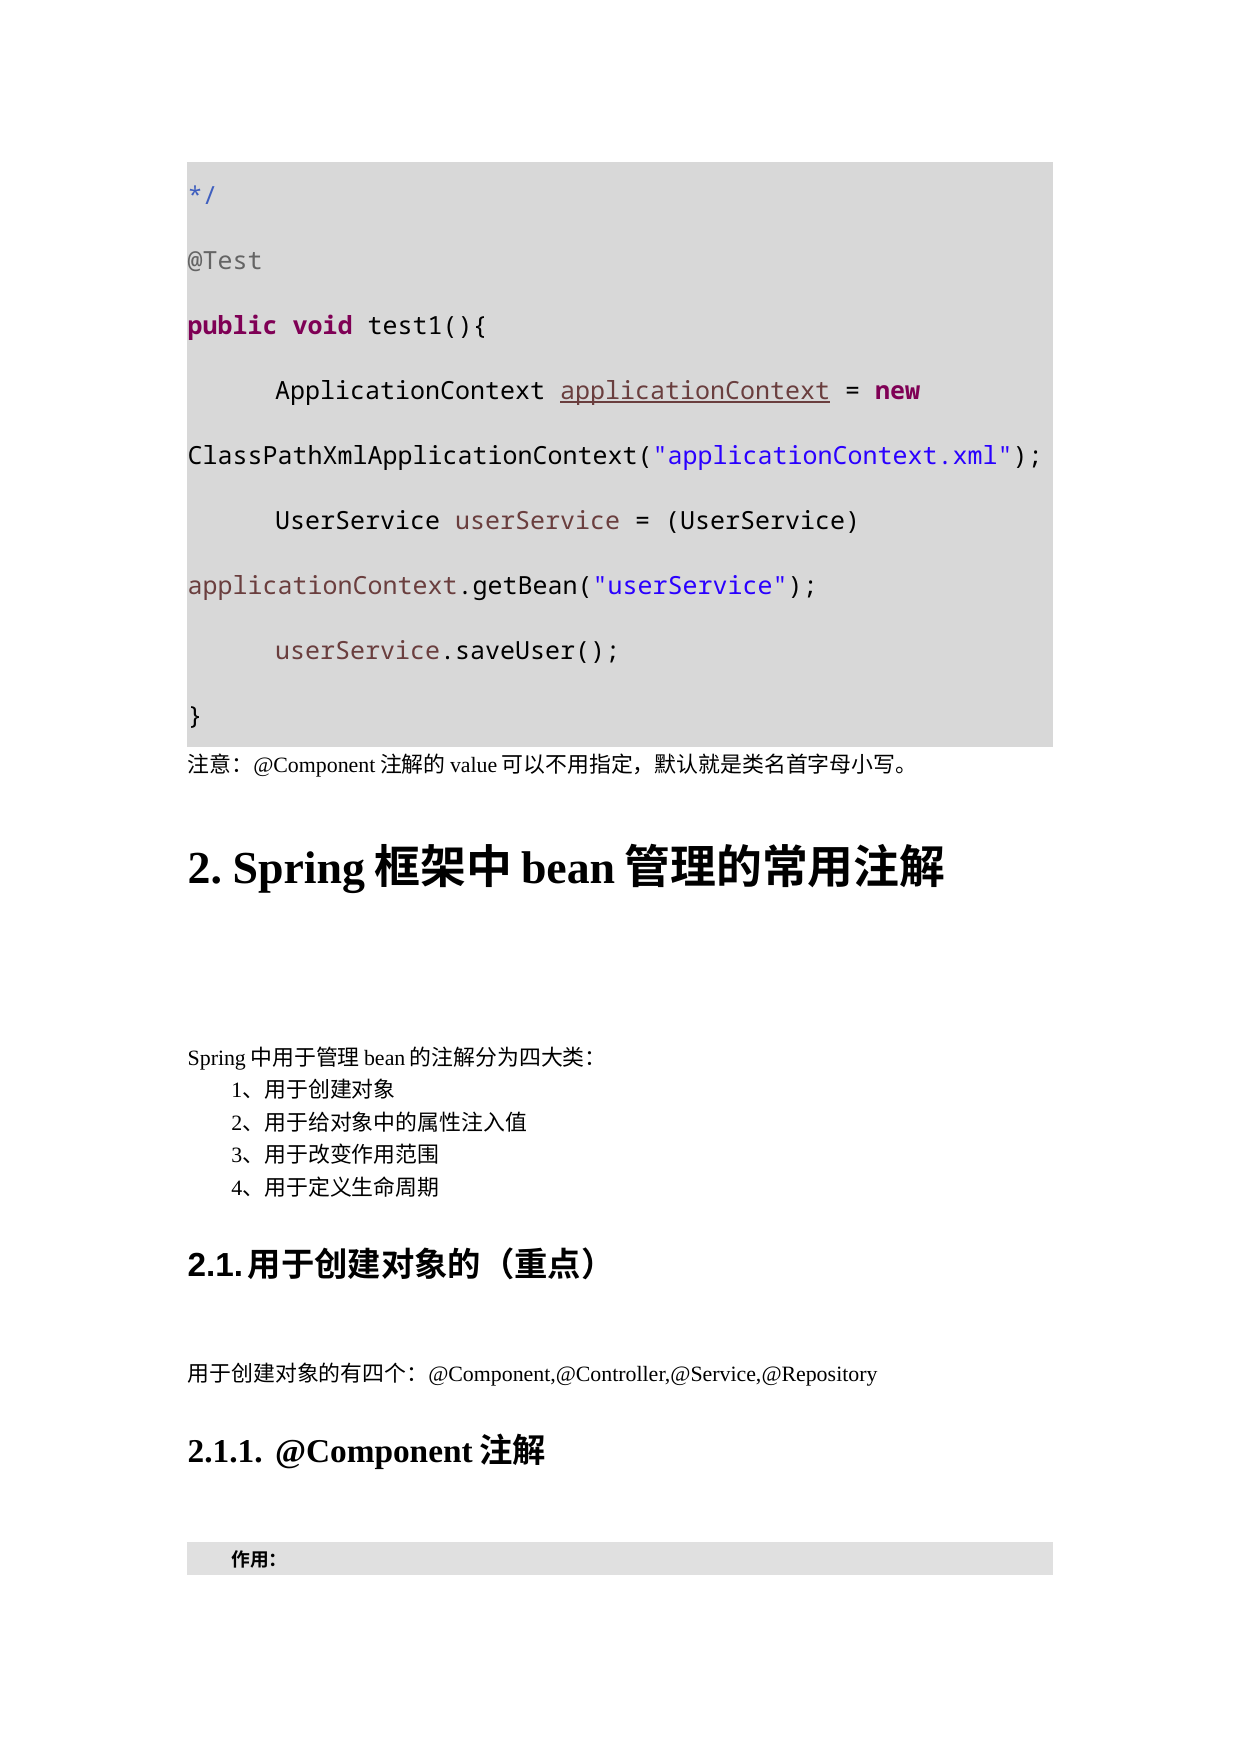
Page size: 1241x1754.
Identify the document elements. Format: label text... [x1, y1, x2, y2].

text Spring中用于管理bean的注解分为四大类： [187, 1039, 1053, 1072]
text ApplicationContext applicationContext = new ClassPathXmlApplicationContext("applicationContext.xml"); [187, 357, 1053, 487]
list 用于定义生命周期 [187, 1169, 1053, 1202]
list 用于创建对象 [187, 1072, 1053, 1104]
list 用于给对象中的属性注入值 [187, 1104, 1053, 1137]
subtitle Spring框架中bean管理的常用注解 [187, 815, 1053, 912]
text public void test1(){ [187, 292, 1053, 357]
text } [187, 682, 1053, 747]
list 用于改变作用范围 [187, 1137, 1053, 1169]
text UserService userService = (UserService) applicationContext.getBean("userService"); [187, 487, 1053, 617]
text */ [187, 162, 1053, 227]
text 用于创建对象的有四个：@Component,@Controller,@Service,@Repository [187, 1356, 1053, 1388]
text 作用： [187, 1542, 1053, 1575]
text userService.saveUser(); [187, 617, 1053, 682]
subtitle @Component注解 [187, 1416, 1053, 1481]
text @Test [187, 227, 1053, 292]
subtitle 用于创建对象的（重点） [187, 1229, 1053, 1294]
text 注意：@Component注解的value可以不用指定，默认就是类名首字母小写。 [187, 747, 1053, 779]
